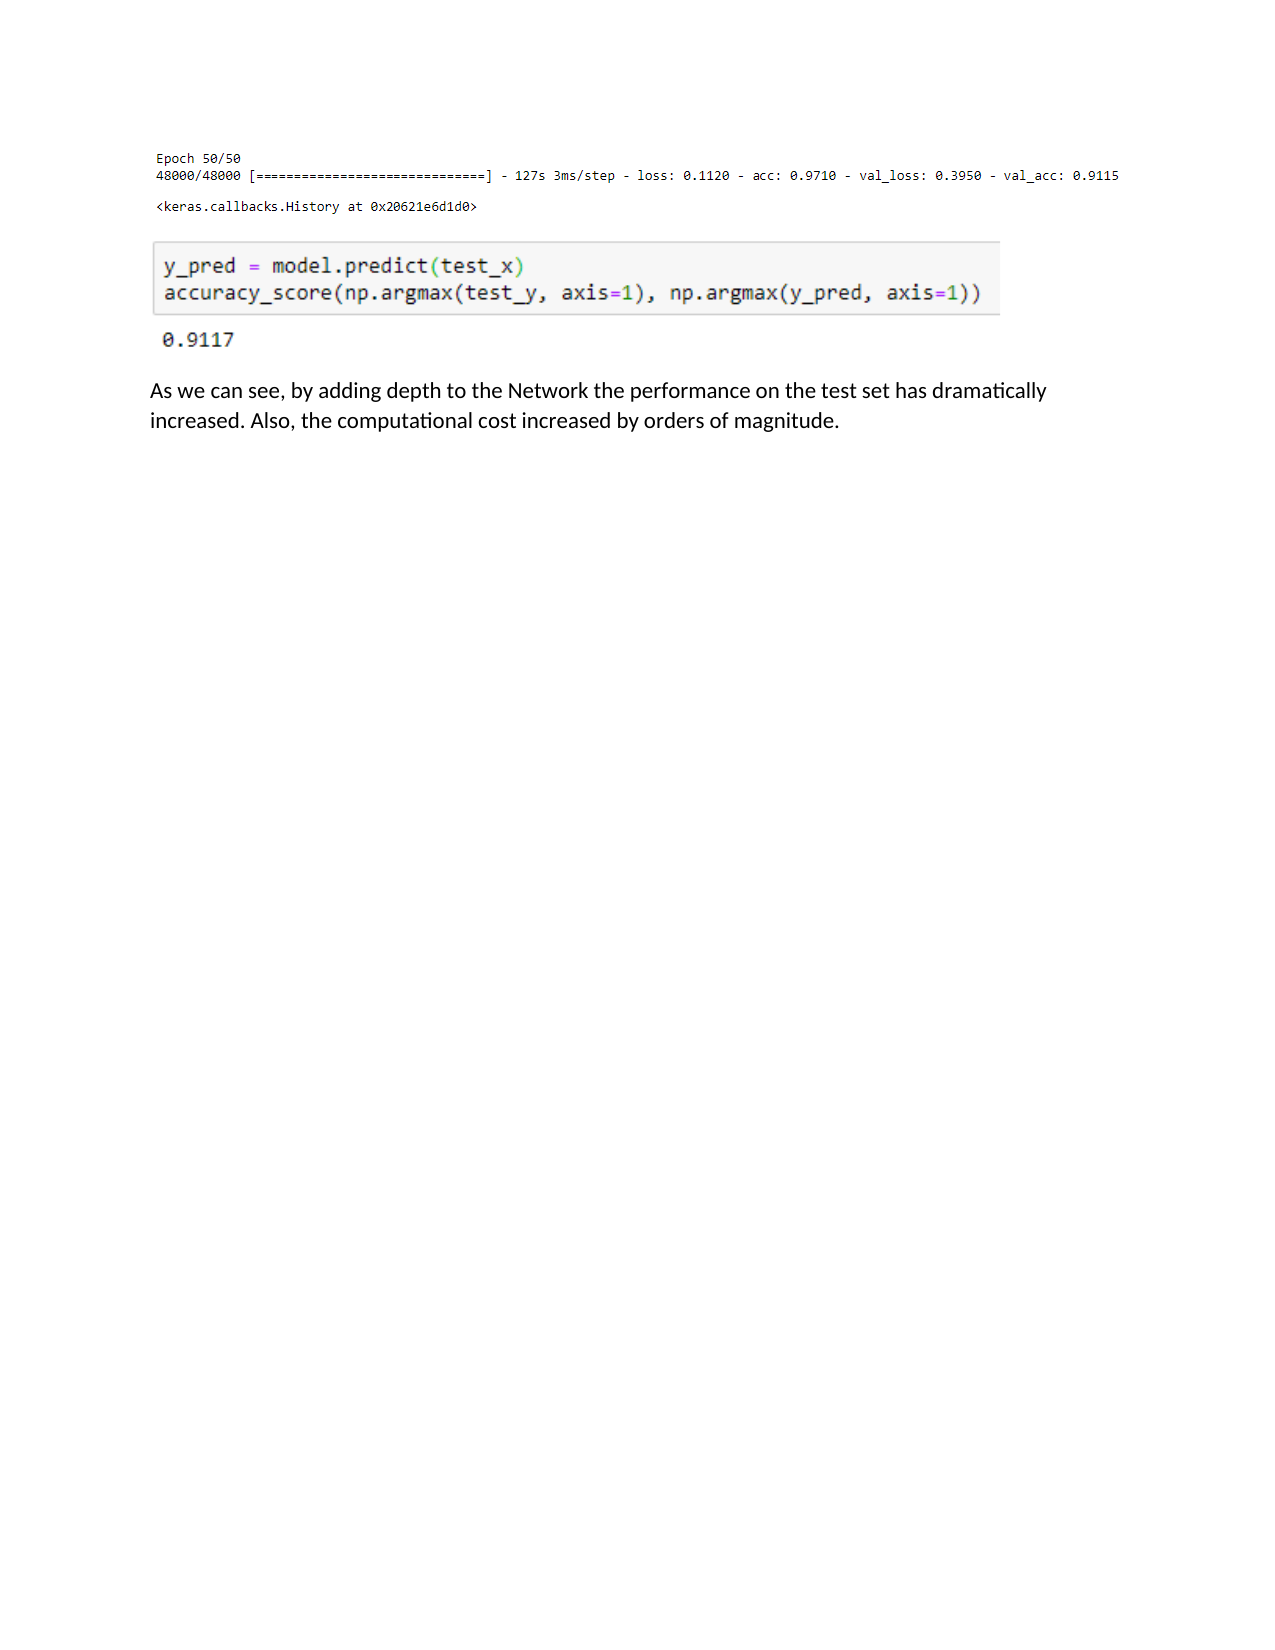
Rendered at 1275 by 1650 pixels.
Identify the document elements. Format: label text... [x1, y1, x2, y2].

text As we can see, by adding depth to the Network the performance on the test set has dramatically increased. Also, the computational cost increased by orders of magnitude. [150, 376, 1125, 434]
picture [150, 150, 1125, 222]
picture [150, 240, 1001, 358]
